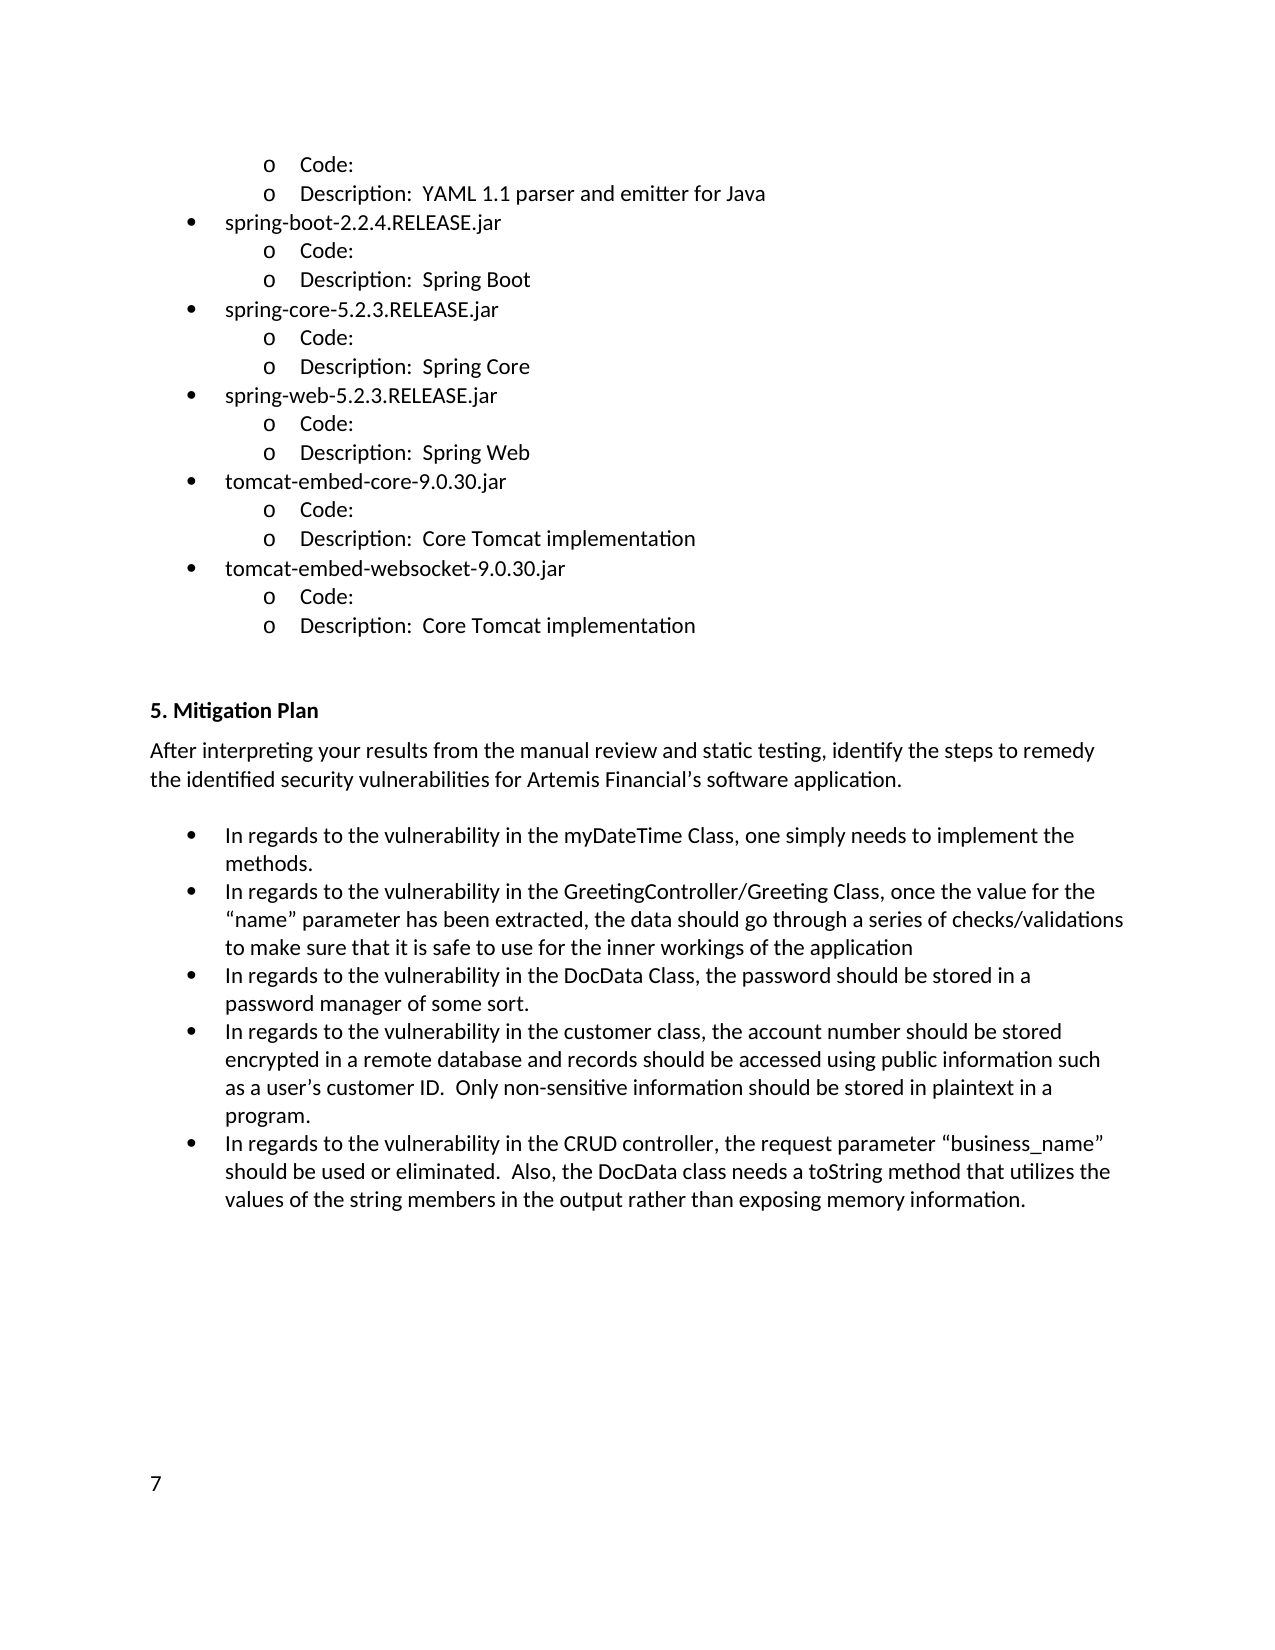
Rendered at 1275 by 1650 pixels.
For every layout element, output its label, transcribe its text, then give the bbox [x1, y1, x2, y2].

list In regards to the vulnerability in the CRUD controller, the request parameter “business_name” should be used or eliminated. Also, the DocData class needs a toString method that utilizes the values of the string members in the output rather than exposing memory information. [187, 1129, 1125, 1213]
list Description: Spring Boot [262, 266, 1125, 295]
list In regards to the vulnerability in the DocData Class, the password should be stored in a password manager of some sort. [187, 961, 1125, 1017]
list tomcat-embed-websocket-9.0.30.jar [187, 554, 1125, 582]
list tomcat-embed-core-9.0.30.jar [187, 467, 1125, 495]
list Description: Core Tomcat implementation [262, 524, 1125, 554]
subtitle 5. Mitigation Plan [150, 696, 1125, 724]
list spring-boot-2.2.4.RELEASE.jar [187, 208, 1125, 236]
list Code: [262, 409, 1125, 438]
list Code: [262, 150, 1125, 179]
text After interpreting your results from the manual review and static testing, identify the steps to remedy the identified security vulnerabilities for Artemis Financial’s software application. [150, 737, 1125, 793]
list spring-web-5.2.3.RELEASE.jar [187, 381, 1125, 409]
list In regards to the vulnerability in the customer class, the account number should be stored encrypted in a remote database and records should be accessed using public information such as a user’s customer ID. Only non-sensitive information should be stored in plaintext in a program. [187, 1017, 1125, 1129]
list In regards to the vulnerability in the GreetingController/Greeting Class, once the value for the “name” parameter has been extracted, the data should go through a series of checks/validations to make sure that it is safe to use for the inner workings of the application [187, 877, 1125, 961]
list Code: [262, 495, 1125, 524]
list Description: Spring Core [262, 352, 1125, 381]
list Description: YAML 1.1 parser and emitter for Java [262, 179, 1125, 208]
list spring-core-5.2.3.RELEASE.jar [187, 295, 1125, 323]
list Description: Spring Web [262, 438, 1125, 467]
list Code: [262, 582, 1125, 611]
list Code: [262, 323, 1125, 352]
list Description: Core Tomcat implementation [262, 611, 1125, 640]
list Code: [262, 236, 1125, 266]
list In regards to the vulnerability in the myDateTime Class, one simply needs to implement the methods. [187, 821, 1125, 877]
